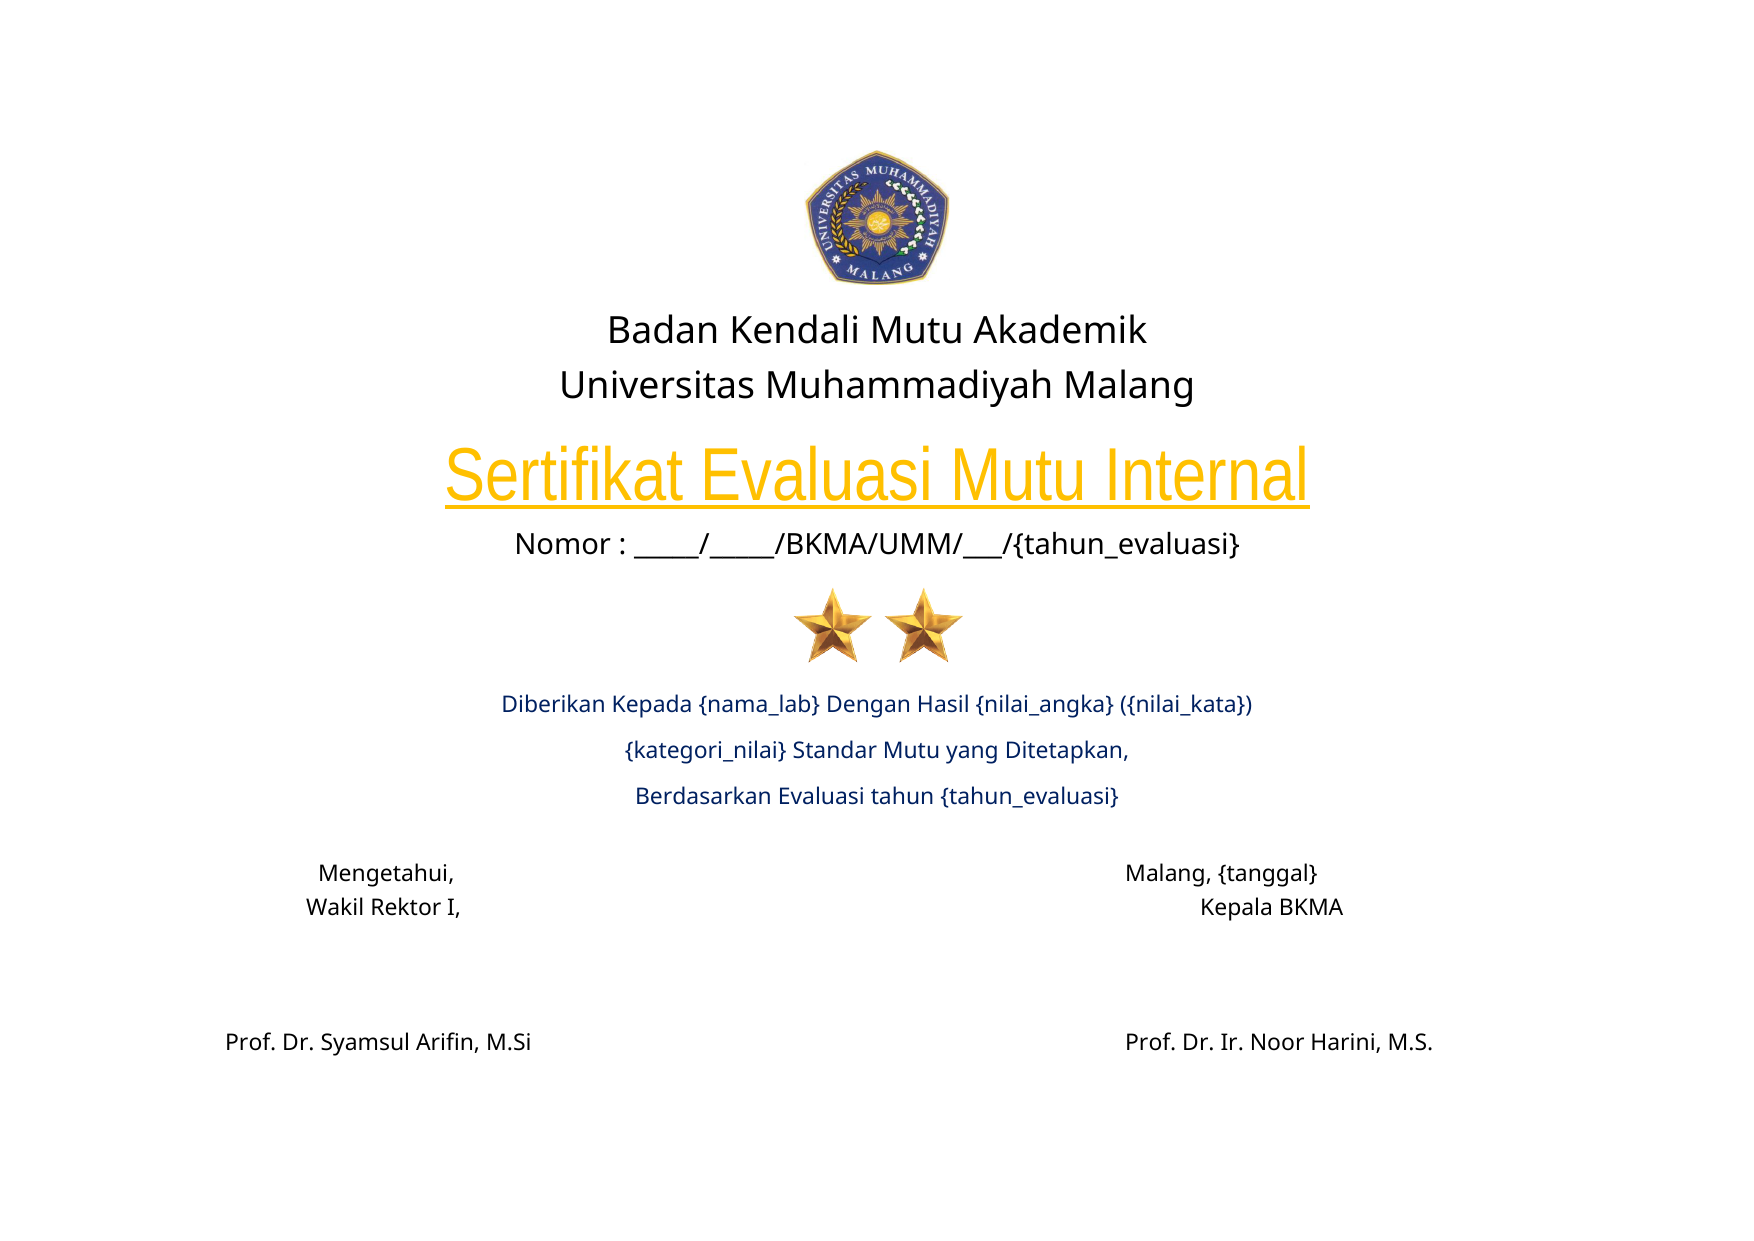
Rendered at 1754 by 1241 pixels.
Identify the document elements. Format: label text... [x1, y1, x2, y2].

text Diberikan Kepada {nama_lab} Dengan Hasil {nilai_angka} ({nilai_kata}) [150, 688, 1604, 719]
text Nomor : _____/_____/BKMA/UMM/___/{tahun_evaluasi} [150, 523, 1604, 563]
text Universitas Muhammadiyah Malang [150, 359, 1604, 410]
text Sertifikat Evaluasi Mutu Internal [150, 431, 1604, 517]
text Mengetahui, Malang, {tanggal} [225, 857, 1604, 888]
text {kategori_nilai} Standar Mutu yang Ditetapkan, [150, 734, 1604, 765]
text Wakil Rektor I, Kepala BKMA [150, 890, 1604, 922]
text Badan Kendali Mutu Akademik [150, 304, 1604, 355]
picture [786, 582, 968, 669]
text Berdasarkan Evaluasi tahun {tahun_evaluasi} [150, 780, 1604, 811]
text Prof. Dr. Syamsul Arifin, M.Si Prof. Dr. Ir. Noor Harini, M.S. [150, 1025, 1604, 1057]
